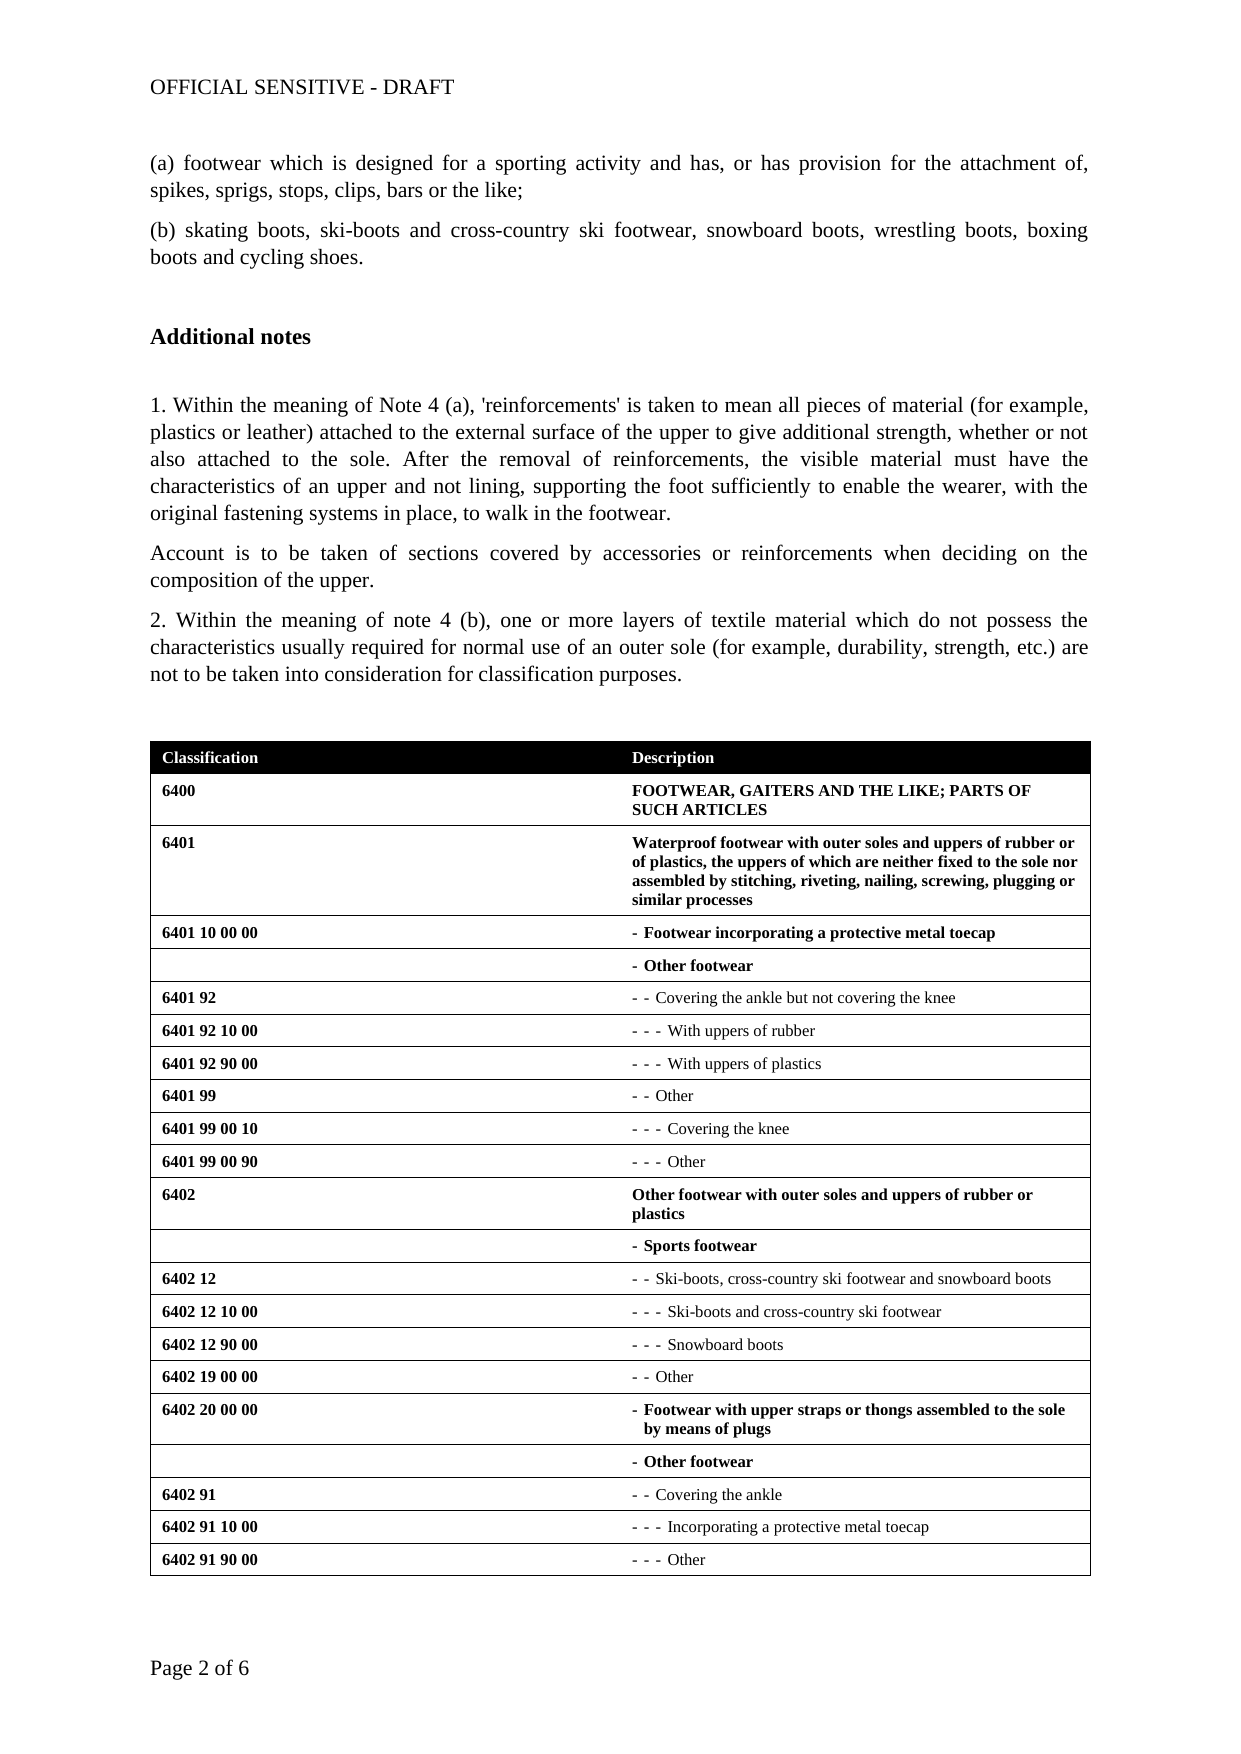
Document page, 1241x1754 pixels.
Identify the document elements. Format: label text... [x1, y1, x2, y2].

table_cell 6402 20 00 00 [151, 1394, 621, 1444]
table_cell - - - Snowboard boots [621, 1328, 1090, 1360]
table_cell 6401 99 00 10 [151, 1113, 621, 1144]
table_cell - - - Incorporating a protective metal toecap [621, 1511, 1090, 1542]
table_cell 6401 99 00 90 [151, 1145, 621, 1177]
table_cell - - Other [621, 1361, 1090, 1392]
text Account is to be taken of sections covered by accessories or reinforcements when deciding on the composition of the upper. [150, 540, 1090, 592]
table_cell 6402 91 90 00 [151, 1544, 621, 1575]
table_cell - - - With uppers of rubber [621, 1015, 1090, 1046]
text 1. Within the meaning of Note 4 (a), 'reinforcements' is taken to mean all pieces of material (for example, plastics or leather) attached to the external surface of the upper to give additional strength, whether or not also attached to the sole. After the removal of reinforcements, the visible material must have the characteristics of an upper and not lining, supporting the foot sufficiently to enable the wearer, with the original fastening systems in place, to walk in the footwear. [150, 392, 1090, 526]
table_cell Other footwear with outer soles and uppers of rubber or plastics [621, 1178, 1090, 1229]
table_header Description [621, 742, 1090, 773]
table_cell 6401 10 00 00 [151, 916, 621, 948]
table_cell - - - Ski-boots and cross-country ski footwear [621, 1295, 1090, 1327]
table_cell 6402 12 90 00 [151, 1328, 621, 1360]
table_cell 6402 12 [151, 1263, 621, 1294]
table_cell [151, 1230, 621, 1262]
table_cell Waterproof footwear with outer soles and uppers of rubber or of plastics, the uppers of which are neither fixed to the sole nor assembled by stitching, riveting, nailing, screwing, plugging or similar processes [621, 826, 1090, 915]
text (b) skating boots, ski-boots and cross-country ski footwear, snowboard boots, wrestling boots, boxing boots and cycling shoes. [150, 217, 1090, 269]
table_cell - Footwear incorporating a protective metal toecap [621, 916, 1090, 948]
table_cell - - Ski-boots, cross-country ski footwear and snowboard boots [621, 1263, 1090, 1294]
table_cell [151, 1445, 621, 1477]
subtitle Additional notes [150, 323, 1090, 350]
table_cell - - - With uppers of plastics [621, 1047, 1090, 1079]
table_cell 6401 92 [151, 982, 621, 1013]
table_cell 6400 [151, 774, 621, 825]
table_cell 6402 12 10 00 [151, 1295, 621, 1327]
text (a) footwear which is designed for a sporting activity and has, or has provision for the attachment of, spikes, sprigs, stops, clips, bars or the like; [150, 150, 1090, 202]
table_cell - Footwear with upper straps or thongs assembled to the sole by means of plugs [621, 1394, 1090, 1444]
table_cell 6402 91 [151, 1478, 621, 1510]
table_cell - - - Other [621, 1544, 1090, 1575]
table_cell FOOTWEAR, GAITERS AND THE LIKE; PARTS OF SUCH ARTICLES [621, 774, 1090, 825]
table_cell 6401 99 [151, 1080, 621, 1112]
table_header Classification [151, 742, 621, 773]
table_cell - - Other [621, 1080, 1090, 1112]
table_cell 6401 92 90 00 [151, 1047, 621, 1079]
table_cell 6402 19 00 00 [151, 1361, 621, 1392]
table_cell 6401 [151, 826, 621, 915]
table_cell - - Covering the ankle [621, 1478, 1090, 1510]
table_cell - Other footwear [621, 1445, 1090, 1477]
table_cell 6402 91 10 00 [151, 1511, 621, 1542]
table_cell 6402 [151, 1178, 621, 1229]
table_cell - Other footwear [621, 949, 1090, 981]
table_cell - - Covering the ankle but not covering the knee [621, 982, 1090, 1013]
table_cell [151, 949, 621, 981]
table_cell - - - Other [621, 1145, 1090, 1177]
table_cell - Sports footwear [621, 1230, 1090, 1262]
table_cell - - - Covering the knee [621, 1113, 1090, 1144]
text 2. Within the meaning of note 4 (b), one or more layers of textile material which do not possess the characteristics usually required for normal use of an outer sole (for example, durability, strength, etc.) are not to be taken into consideration for classification purposes. [150, 607, 1090, 686]
table_cell 6401 92 10 00 [151, 1015, 621, 1046]
